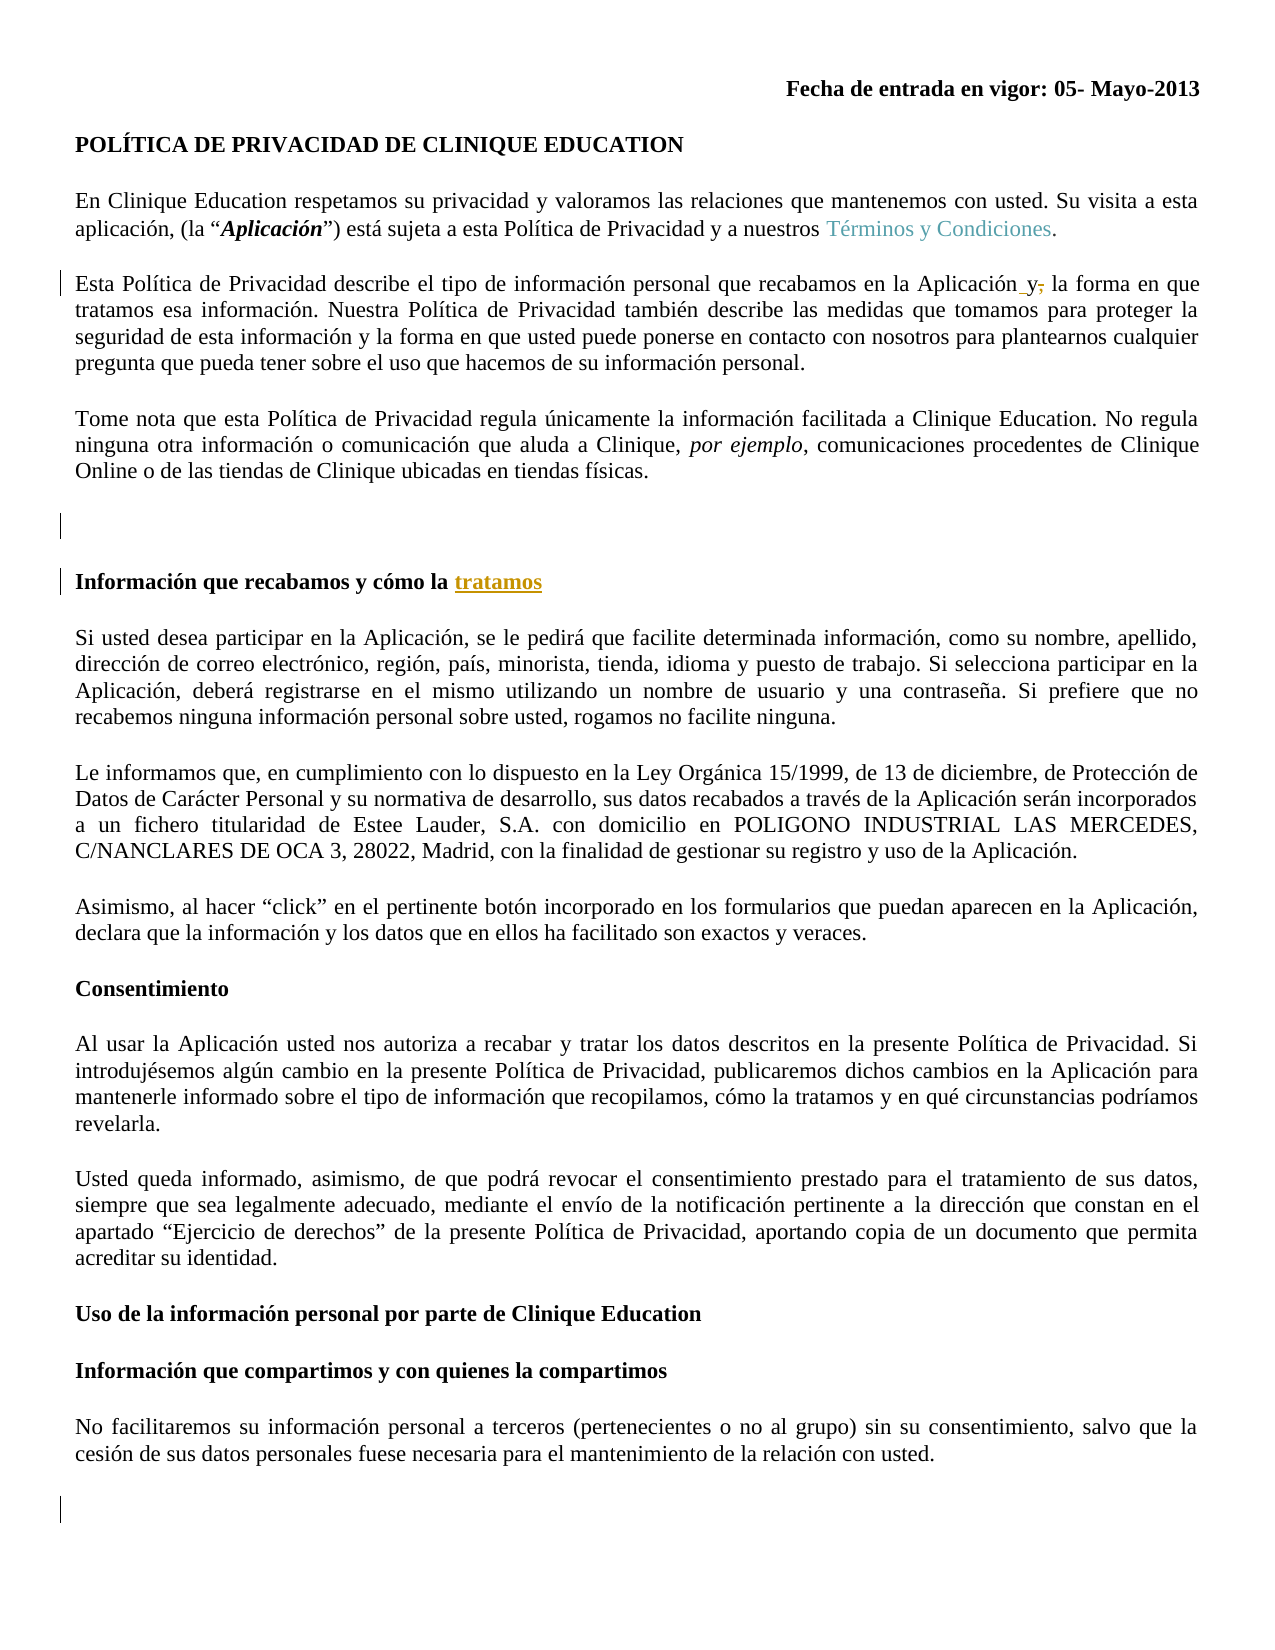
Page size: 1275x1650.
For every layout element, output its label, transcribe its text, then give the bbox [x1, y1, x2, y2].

subtitle Información que compartimos y con quienes la compartimos [75, 1356, 1200, 1383]
text Tome nota que esta Política de Privacidad regula únicamente la información facilitada a Clinique Education. No regula ninguna otra información o comunicación que aluda a Clinique, por ejemplo, comunicaciones procedentes de Clinique Online o de las tiendas de Clinique ubicadas en tiendas físicas. [75, 405, 1200, 484]
subtitle POLÍTICA DE PRIVACIDAD DE CLINIQUE EDUCATION [75, 131, 1200, 158]
text Al usar la Aplicación usted nos autoriza a recabar y tratar los datos descritos en la presente Política de Privacidad. Si introdujésemos algún cambio en la presente Política de Privacidad, publicaremos dichos cambios en la Aplicación para mantenerle informado sobre el tipo de información que recopilamos, cómo la tratamos y en qué circunstancias podríamos revelarla. [75, 1031, 1200, 1136]
subtitle Uso de la información personal por parte de Clinique Education [75, 1300, 1200, 1327]
text En Clinique Education respetamos su privacidad y valoramos las relaciones que mantenemos con usted. Su visita a esta aplicación, (la “Aplicación”) está sujeta a esta Política de Privacidad y a nuestros Términos y Condiciones. [75, 187, 1200, 241]
text Usted queda informado, asimismo, de que podrá revocar el consentimiento prestado para el tratamiento de sus datos, siempre que sea legalmente adecuado, mediante el envío de la notificación pertinente a la dirección que constan en el apartado “Ejercicio de derechos” de la presente Política de Privacidad, aportando copia de un documento que permita acreditar su identidad. [75, 1165, 1200, 1271]
text Fecha de entrada en vigor: 05- Mayo-2013 [75, 75, 1200, 101]
text Asimismo, al hacer “click” en el pertinente botón incorporado en los formularios que puedan aparecen en la Aplicación, declara que la información y los datos que en ellos ha facilitado son exactos y veraces. [75, 893, 1200, 946]
text Esta Política de Privacidad describe el tipo de información personal que recabamos en la Aplicacióny la forma en que tratamos esa información. Nuestra Política de Privacidad también describe las medidas que tomamos para proteger la seguridad de esta información y la forma en que usted puede ponerse en contacto con nosotros para plantearnos cualquier pregunta que pueda tener sobre el uso que hacemos de su información personal. [75, 270, 1200, 376]
text Si usted desea participar en la Aplicación, se le pedirá que facilite determinada información, como su nombre, apellido, dirección de correo electrónico, región, país, minorista, tienda, idioma y puesto de trabajo. Si selecciona participar en la Aplicación, deberá registrarse en el mismo utilizando un nombre de usuario y una contraseña. Si prefiere que no recabemos ninguna información personal sobre usted, rogamos no facilite ninguna. [75, 624, 1200, 729]
text Le informamos que, en cumplimiento con lo dispuesto en la Ley Orgánica 15/1999, de 13 de diciembre, de Protección de Datos de Carácter Personal y su normativa de desarrollo, sus datos recabados a través de la Aplicación serán incorporados a un fichero titularidad de Estee Lauder, S.A. con domicilio en POLIGONO INDUSTRIAL LAS MERCEDES, C/NANCLARES DE OCA 3, 28022, Madrid, con la finalidad de gestionar su registro y uso de la Aplicación. [75, 758, 1200, 864]
text Información que recabamos y cómo la [75, 568, 1200, 595]
text Consentimiento [75, 975, 1200, 1001]
text No facilitaremos su información personal a terceros (pertenecientes o no al grupo) sin su consentimiento, salvo que la cesión de sus datos personales fuese necesaria para el mantenimiento de la relación con usted. [75, 1412, 1200, 1466]
